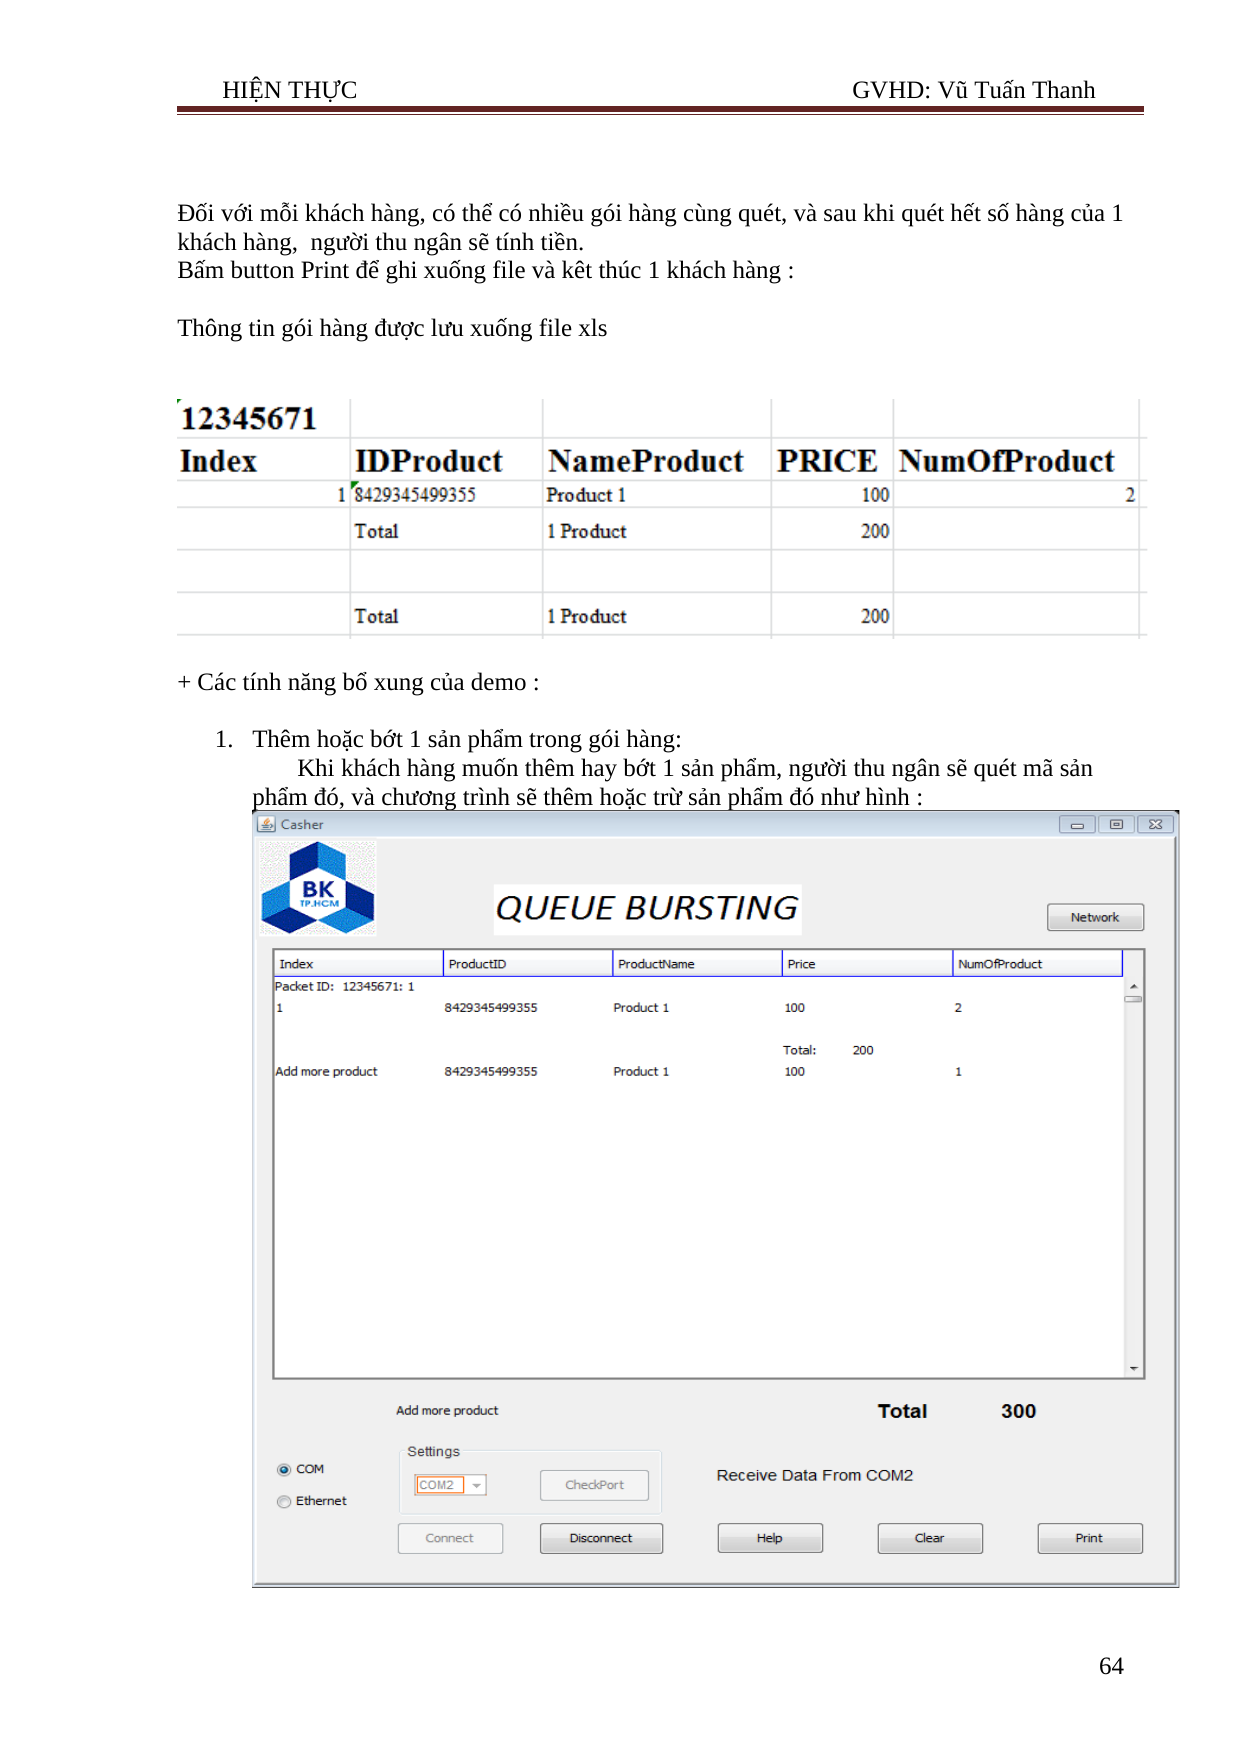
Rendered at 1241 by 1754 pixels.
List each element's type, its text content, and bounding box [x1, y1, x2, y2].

picture [177, 399, 1148, 639]
text Bấm button Print để ghi xuống file và kêt thúc 1 khách hàng : [177, 255, 1144, 284]
picture [252, 810, 1180, 1588]
text + Các tính năng bổ xung của demo : [177, 667, 1144, 696]
text Khi khách hàng muốn thêm hay bớt 1 sản phẩm, người thu ngân sẽ quét mã sản phẩm đó, và chương trình sẽ thêm hoặc trừ sản phẩm đó như hình : [252, 753, 1144, 810]
text Thông tin gói hàng được lưu xuống file xls [177, 313, 1144, 342]
list Thêm hoặc bớt 1 sản phẩm trong gói hàng: [214, 724, 1144, 753]
text Đối với mỗi khách hàng, có thể có nhiều gói hàng cùng quét, và sau khi quét hết số hàng của 1 khách hàng, người thu ngân sẽ tính tiền. [177, 198, 1144, 255]
